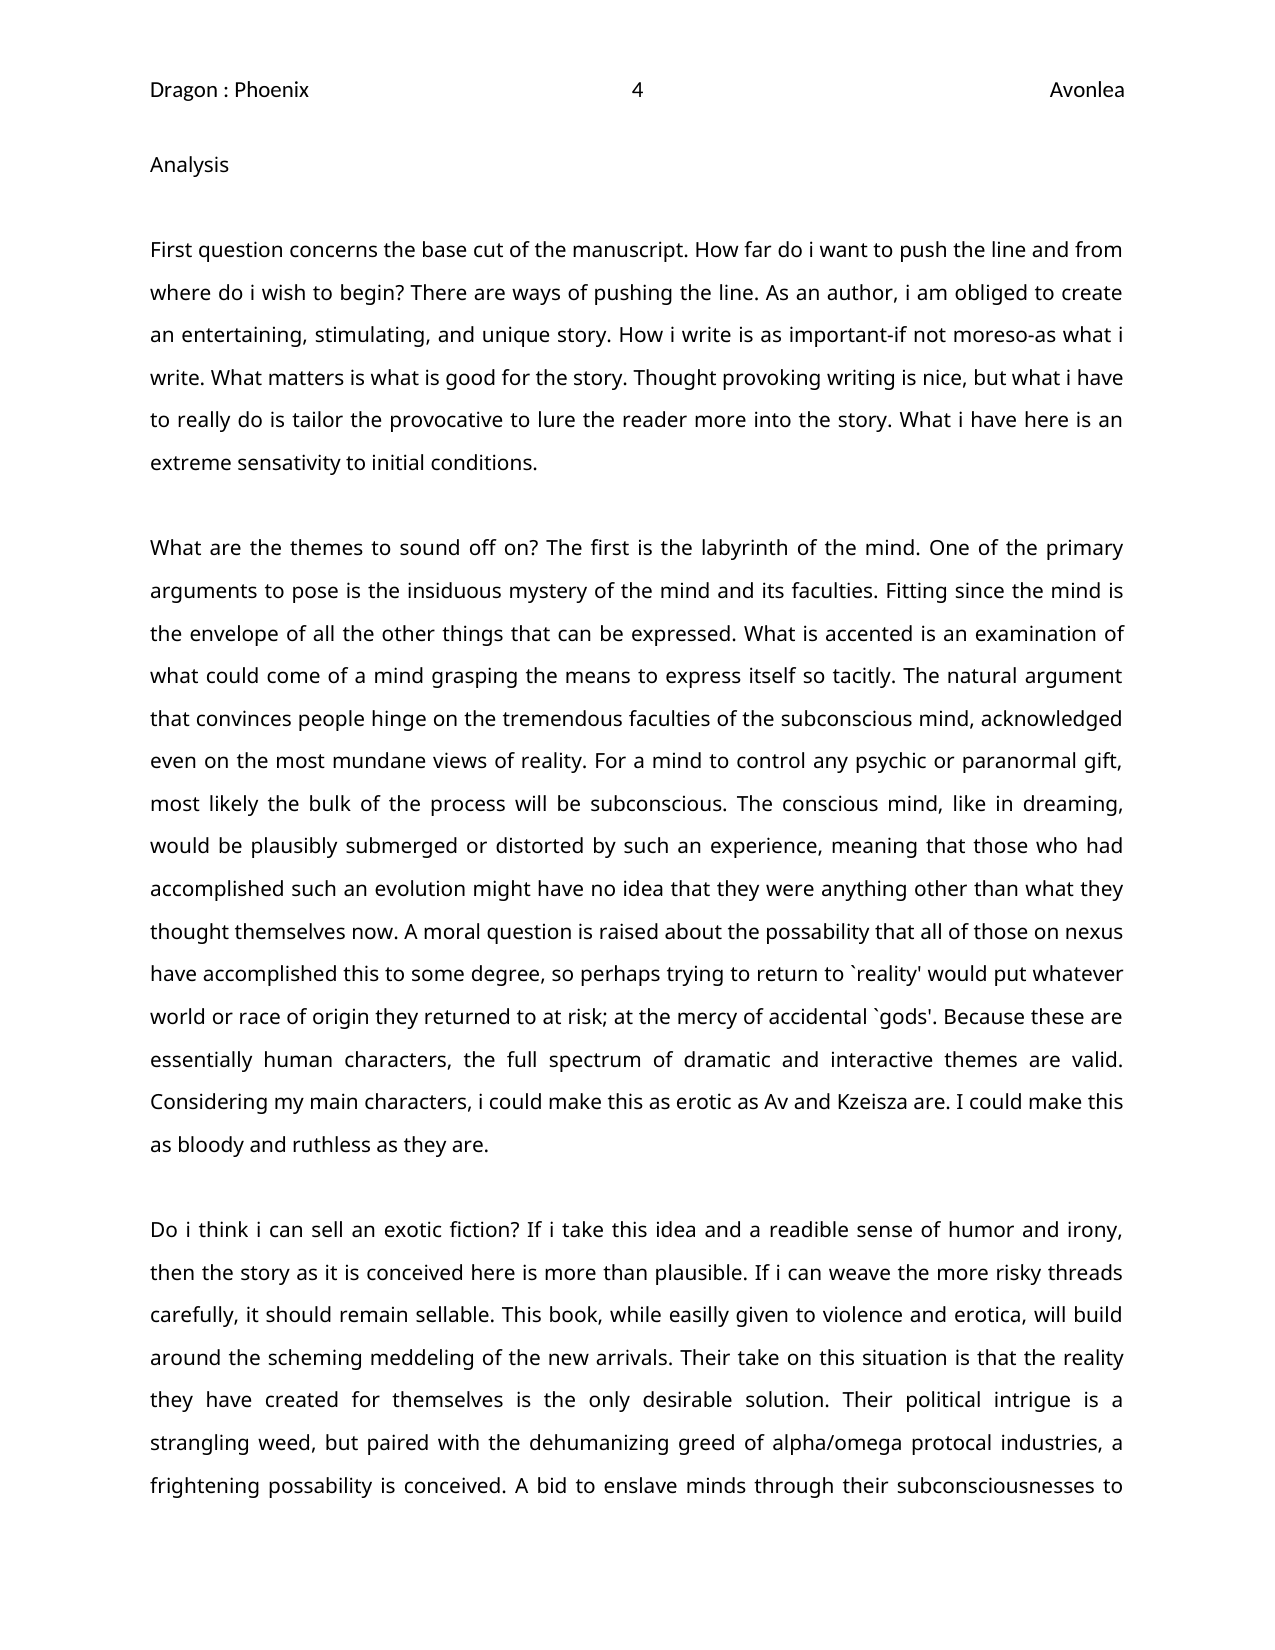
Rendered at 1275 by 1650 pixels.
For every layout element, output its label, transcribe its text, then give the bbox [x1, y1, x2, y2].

text Analysis [150, 150, 1125, 178]
text First question concerns the base cut of the manuscript. How far do i want to push the line and from where do i wish to begin? There are ways of pushing the line. As an author, i am obliged to create an entertaining, stimulating, and unique story. How i write is as important-if not moreso-as what i write. What matters is what is good for the story. Thought provoking writing is nice, but what i have to really do is tailor the provocative to lure the reader more into the story. What i have here is an extreme sensativity to initial conditions. [150, 235, 1125, 477]
text What are the themes to sound off on? The first is the labyrinth of the mind. One of the primary arguments to pose is the insiduous mystery of the mind and its faculties. Fitting since the mind is the envelope of all the other things that can be expressed. What is accented is an examination of what could come of a mind grasping the means to express itself so tacitly. The natural argument that convinces people hinge on the tremendous faculties of the subconscious mind, acknowledged even on the most mundane views of reality. For a mind to control any psychic or paranormal gift, most likely the bulk of the process will be subconscious. The conscious mind, like in dreaming, would be plausibly submerged or distorted by such an experience, meaning that those who had accomplished such an evolution might have no idea that they were anything other than what they thought themselves now. A moral question is raised about the possability that all of those on nexus have accomplished this to some degree, so perhaps trying to return to `reality' would put whatever world or race of origin they returned to at risk; at the mercy of accidental `gods'. Because these are essentially human characters, the full spectrum of dramatic and interactive themes are valid. Considering my main characters, i could make this as erotic as Av and Kzeisza are. I could make this as bloody and ruthless as they are. [150, 533, 1125, 1158]
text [150, 1215, 1125, 1499]
